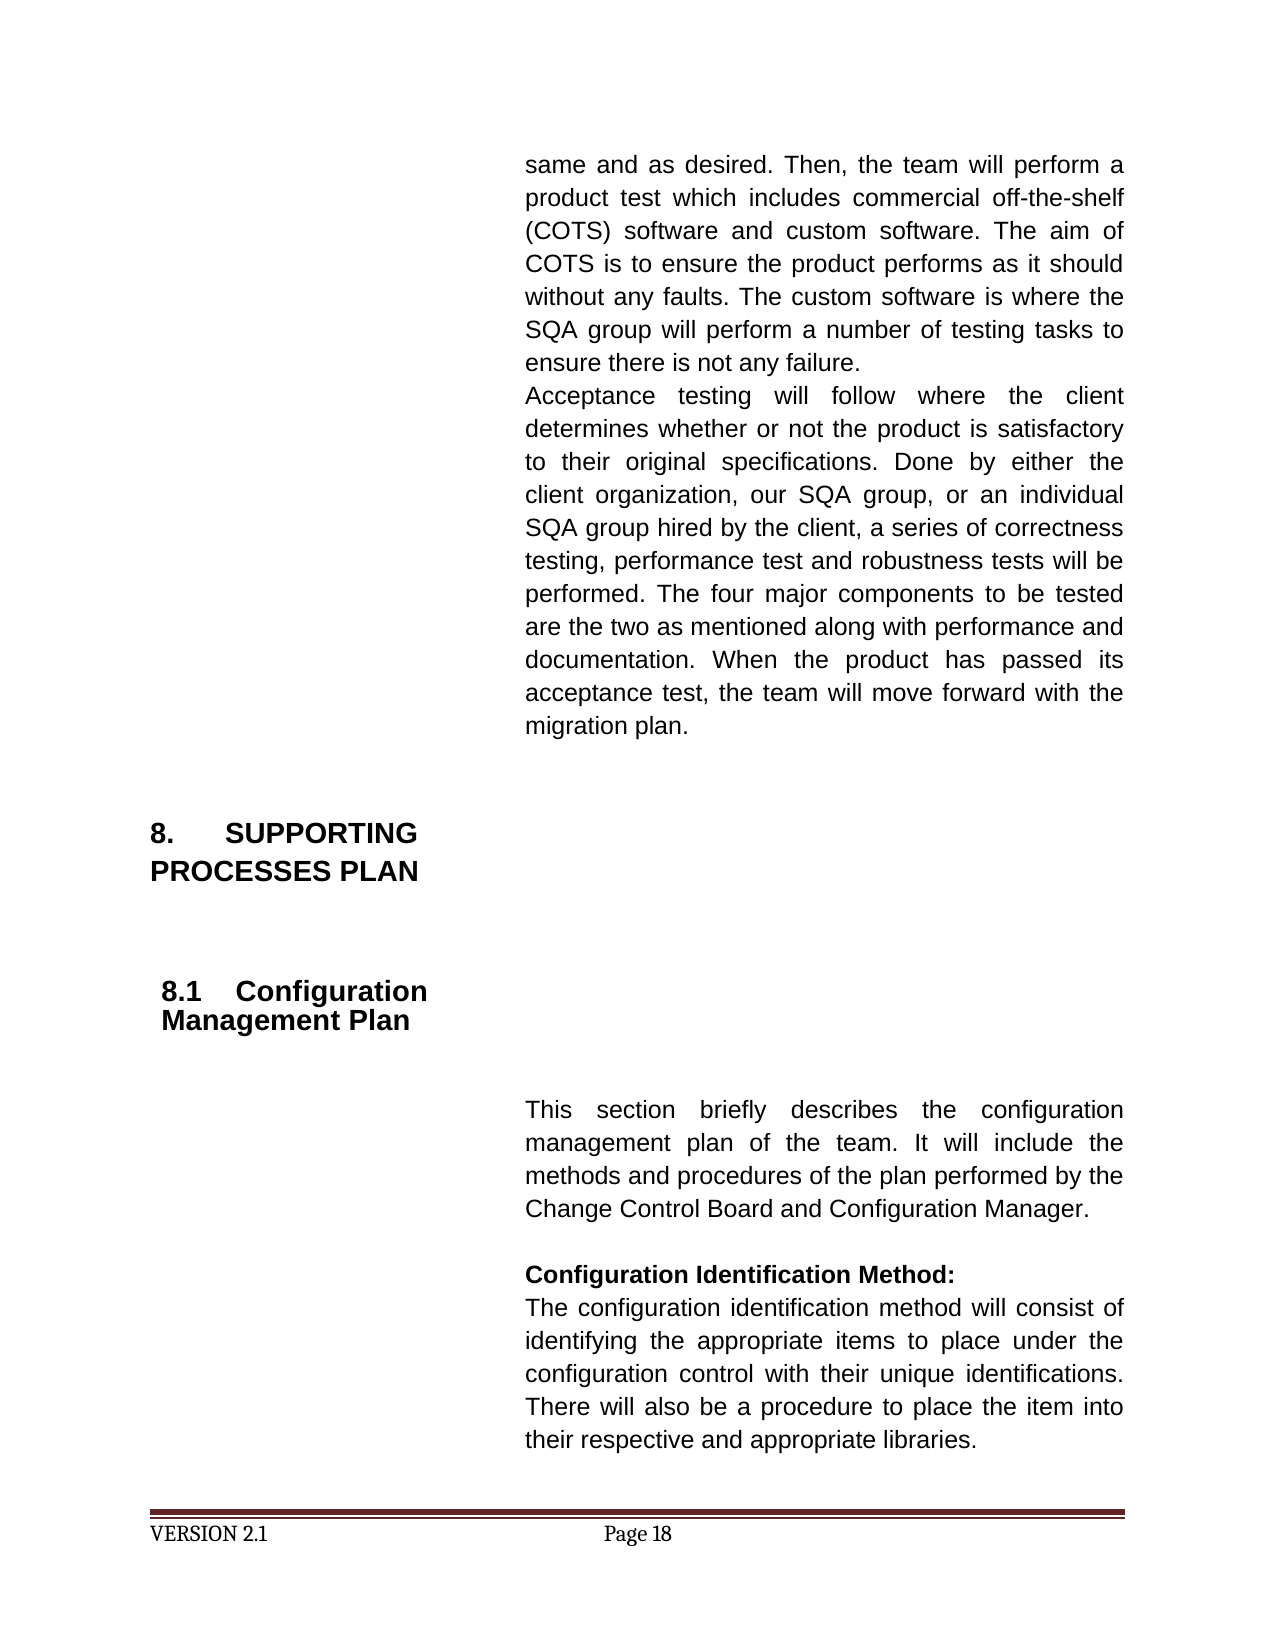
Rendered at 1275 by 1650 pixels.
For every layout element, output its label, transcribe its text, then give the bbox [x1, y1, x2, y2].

text 8.1 Configuration [161, 973, 1132, 1006]
text This section briefly describes the configuration management plan of the team. It will include the methods and procedures of the plan performed by the Change Control Board and Configuration Manager. [525, 1095, 1125, 1223]
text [525, 150, 1125, 377]
text Configuration Identification Method: [450, 1260, 1125, 1289]
text The configuration identification method will consist of identifying the appropriate items to place under the configuration control with their unique identifications. There will also be a procedure to place the item into their respective and appropriate libraries. [525, 1293, 1125, 1454]
text Acceptance testing will follow where the client determines whether or not the product is satisfactory to their original specifications. Done by either the client organization, our SQA group, or an individual SQA group hired by the client, a series of correctness testing, performance test and robustness tests will be performed. The four major components to be tested are the two as mentioned along with performance and documentation. When the product has passed its acceptance test, the team will move forward with the migration plan. [525, 381, 1125, 740]
text 8. SUPPORTING PROCESSES PLAN [150, 816, 1125, 888]
text Management Plan [161, 1006, 1125, 1036]
